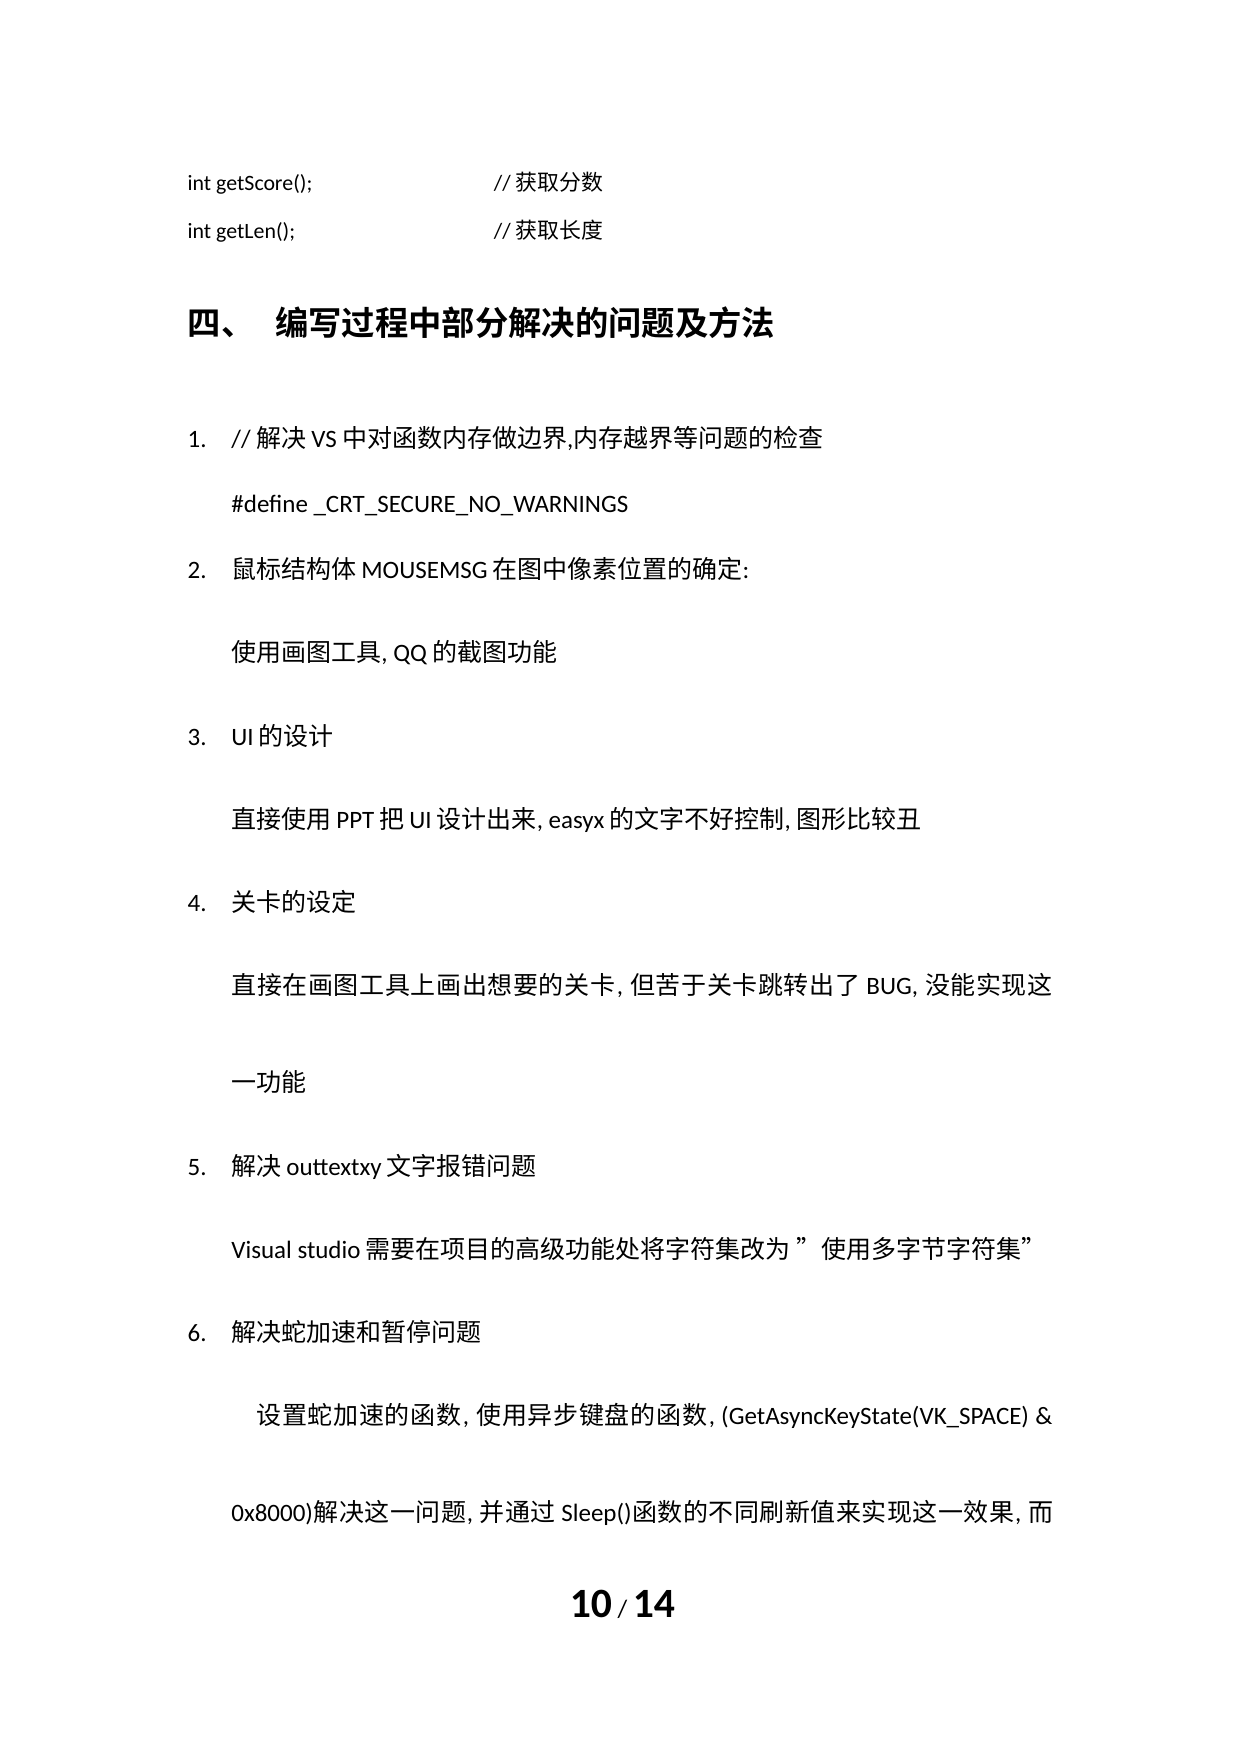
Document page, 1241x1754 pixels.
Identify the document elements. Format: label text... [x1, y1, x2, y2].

list 解决outtextxy文字报错问题 [187, 1132, 1053, 1197]
text int getScore(); // 获取分数 [187, 165, 1053, 197]
list 关卡的设定 [187, 868, 1053, 933]
list 使用画图工具, QQ的截图功能 [231, 618, 1053, 683]
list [231, 1381, 1053, 1543]
list 直接在画图工具上画出想要的关卡, 但苦于关卡跳转出了BUG, 没能实现这一功能 [231, 951, 1053, 1113]
list // 解决VS中对函数内存做边界,内存越界等问题的检查 [187, 404, 1053, 469]
list Visual studio需要在项目的高级功能处将字符集改为 ”使用多字节字符集” [231, 1215, 1053, 1280]
list #define _CRT_SECURE_NO_WARNINGS [231, 488, 1053, 520]
subtitle 编写过程中部分解决的问题及方法 [187, 288, 1053, 353]
list UI的设计 [187, 702, 1053, 767]
list 直接使用PPT把UI设计出来, easyx的文字不好控制, 图形比较丑 [231, 785, 1053, 850]
list 鼠标结构体MOUSEMSG在图中像素位置的确定: [187, 535, 1053, 600]
list 解决蛇加速和暂停问题 [187, 1298, 1053, 1363]
text int getLen(); // 获取长度 [187, 213, 1053, 246]
